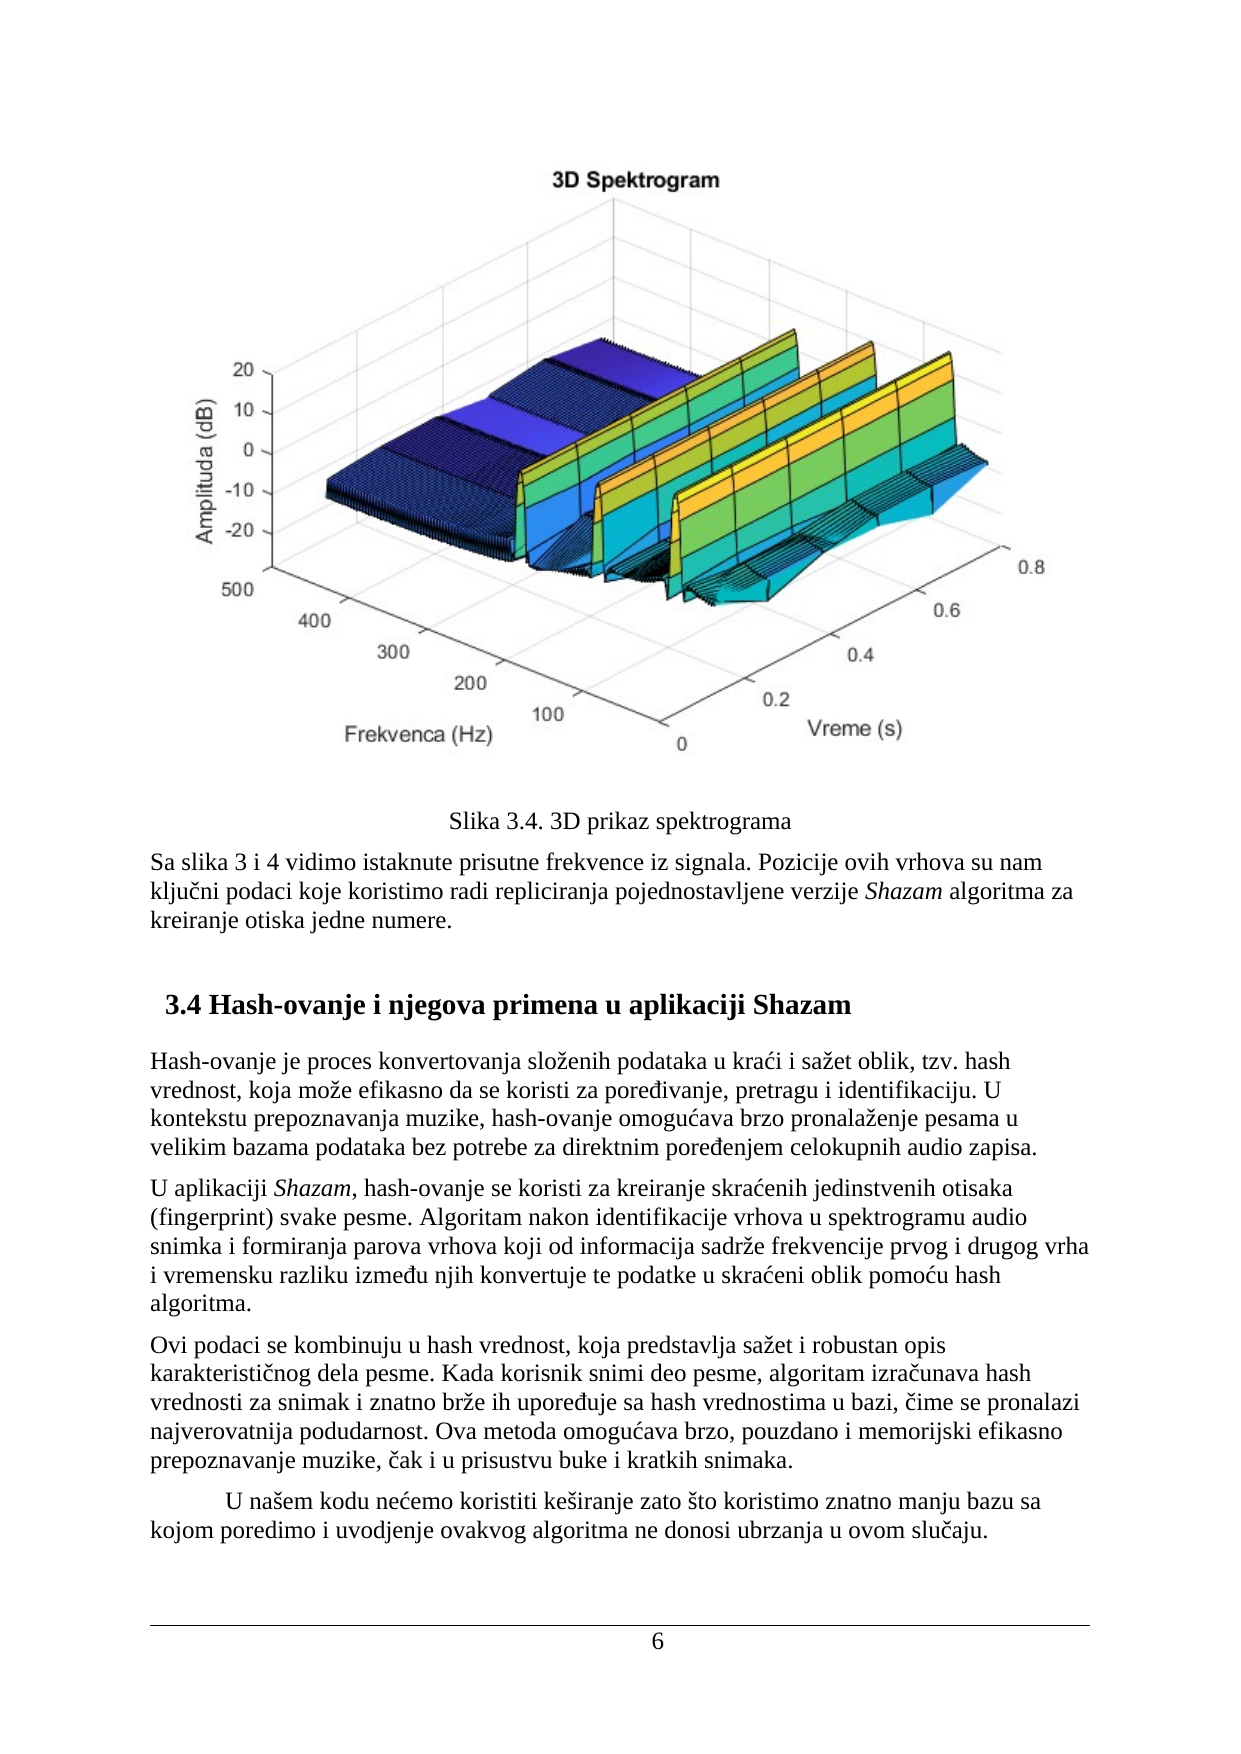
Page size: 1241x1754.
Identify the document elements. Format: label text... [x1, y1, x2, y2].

text Ovi podaci se kombinuju u hash vrednost, koja predstavlja sažet i robustan opis karakterističnog dela pesme. Kada korisnik snimi deo pesme, algoritam izračunava hash vrednosti za snimak i znatno brže ih upoređuje sa hash vrednostima u bazi, čime se pronalazi najverovatnija podudarnost. Ova metoda omogućava brzo, pouzdano i memorijski efikasno prepoznavanje muzike, čak i u prisustvu buke i kratkih snimaka. [150, 1330, 1090, 1473]
text U aplikaciji Shazam, hash-ovanje se koristi za kreiranje skraćenih jedinstvenih otisaka (fingerprint) svake pesme. Algoritam nakon identifikacije vrhova u spektrogramu audio snimka i formiranja parova vrhova koji od informacija sadrže frekvencije prvog i drugog vrha i vremensku razliku između njih konvertuje te podatke u skraćeni oblik pomoću hash algoritma. [150, 1173, 1090, 1317]
subtitle 3.4 Hash-ovanje i njegova primena u aplikaciji Shazam [165, 987, 1090, 1021]
text U našem kodu nećemo koristiti keširanje zato što koristimo znatno manju bazu sa kojom poredimo i uvodjenje ovakvog algoritma ne donosi ubrzanja u ovom slučaju. [150, 1486, 1090, 1543]
text Hash-ovanje je proces konvertovanja složenih podataka u kraći i sažet oblik, tzv. hash vrednost, koja može efikasno da se koristi za poređivanje, pretragu i identifikaciju. U kontekstu prepoznavanja muzike, hash-ovanje omogućava brzo pronalaženje pesama u velikim bazama podataka bez potrebe za direktnim poređenjem celokupnih audio zapisa. [150, 1046, 1090, 1161]
text Sa slika 3 i 4 vidimo istaknute prisutne frekvence iz signala. Pozicije ovih vrhova su nam ključni podaci koje koristimo radi repliciranja pojednostavljene verzije Shazam algoritma za kreiranje otiska jedne numere. [150, 847, 1090, 934]
text Slika 3.4. 3D prikaz spektrograma [150, 806, 1090, 835]
picture [150, 150, 1091, 794]
